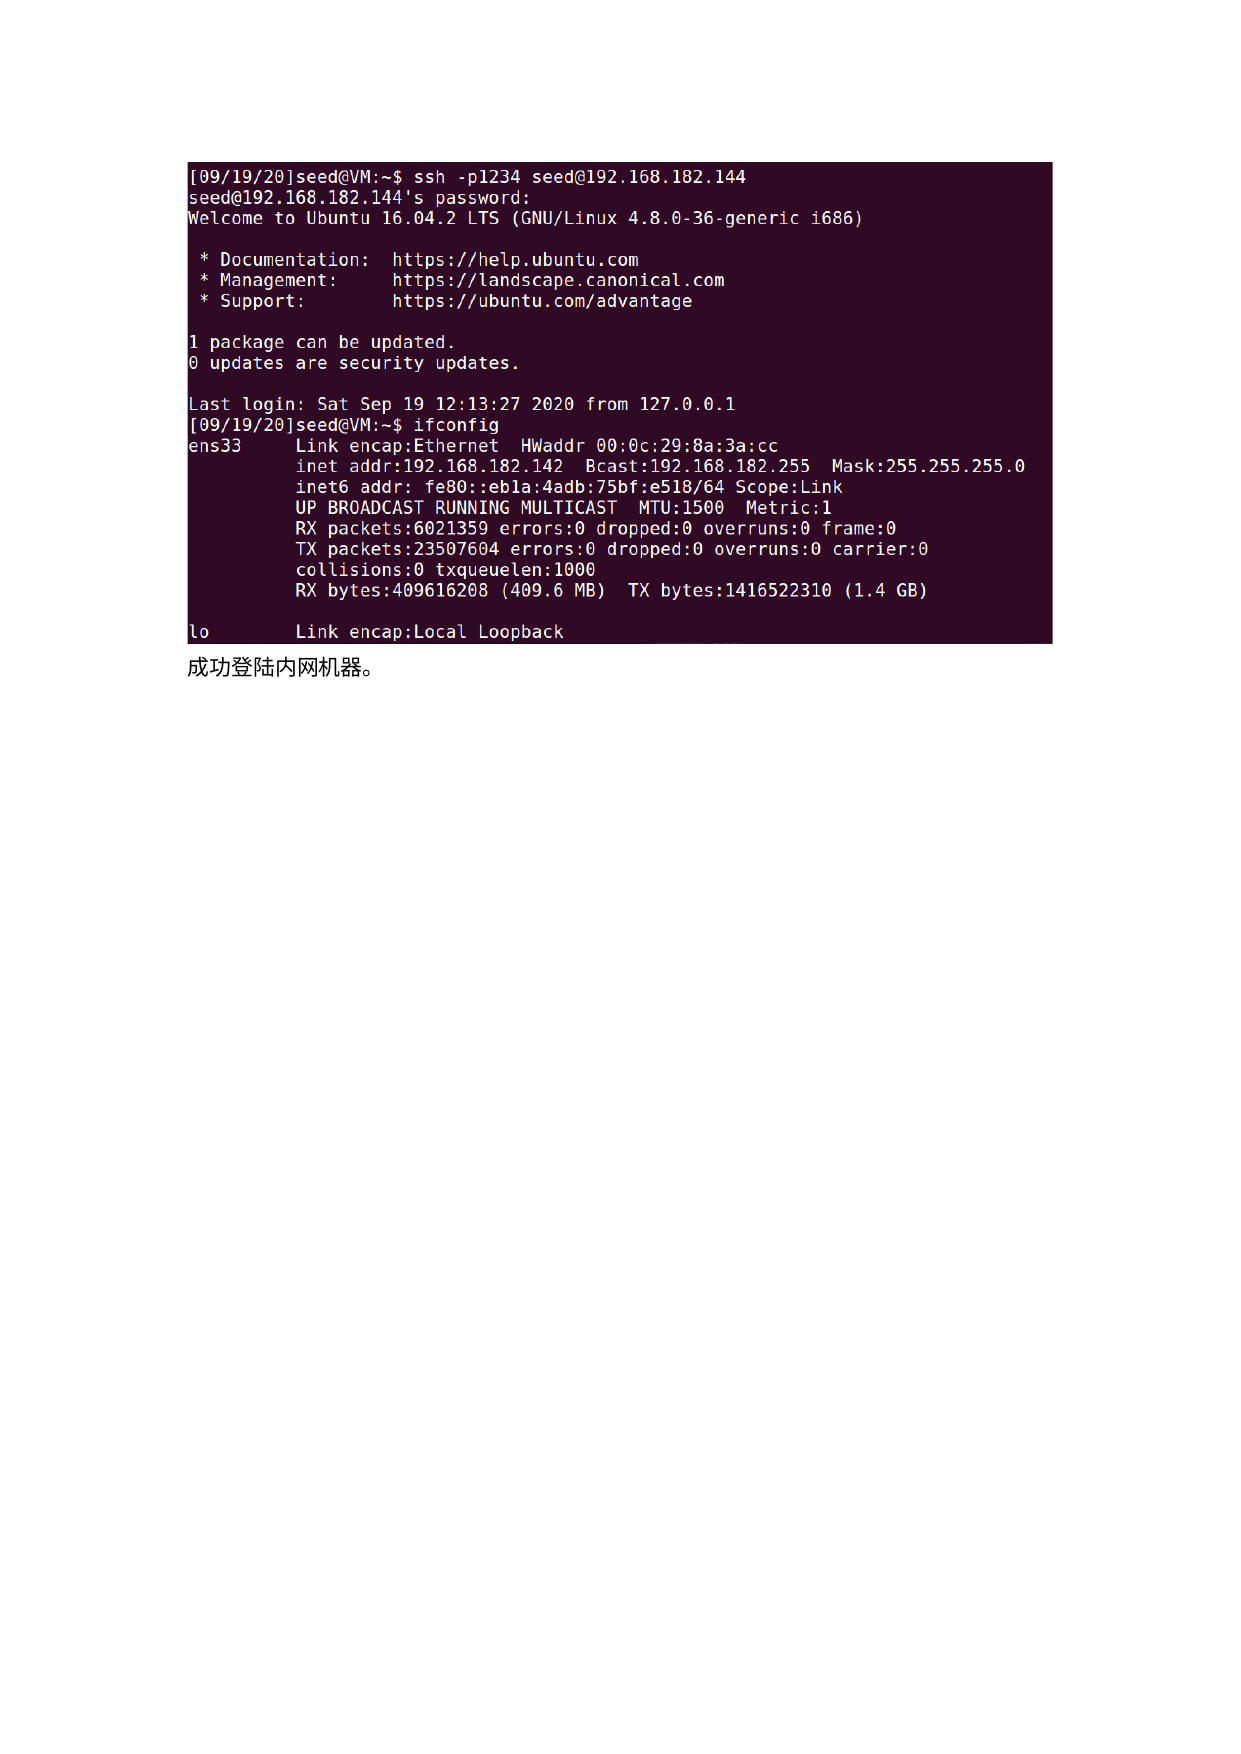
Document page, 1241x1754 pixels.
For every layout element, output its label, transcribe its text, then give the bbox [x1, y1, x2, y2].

text 成功登陆内网机器。 [187, 649, 1053, 682]
picture [187, 162, 1053, 644]
